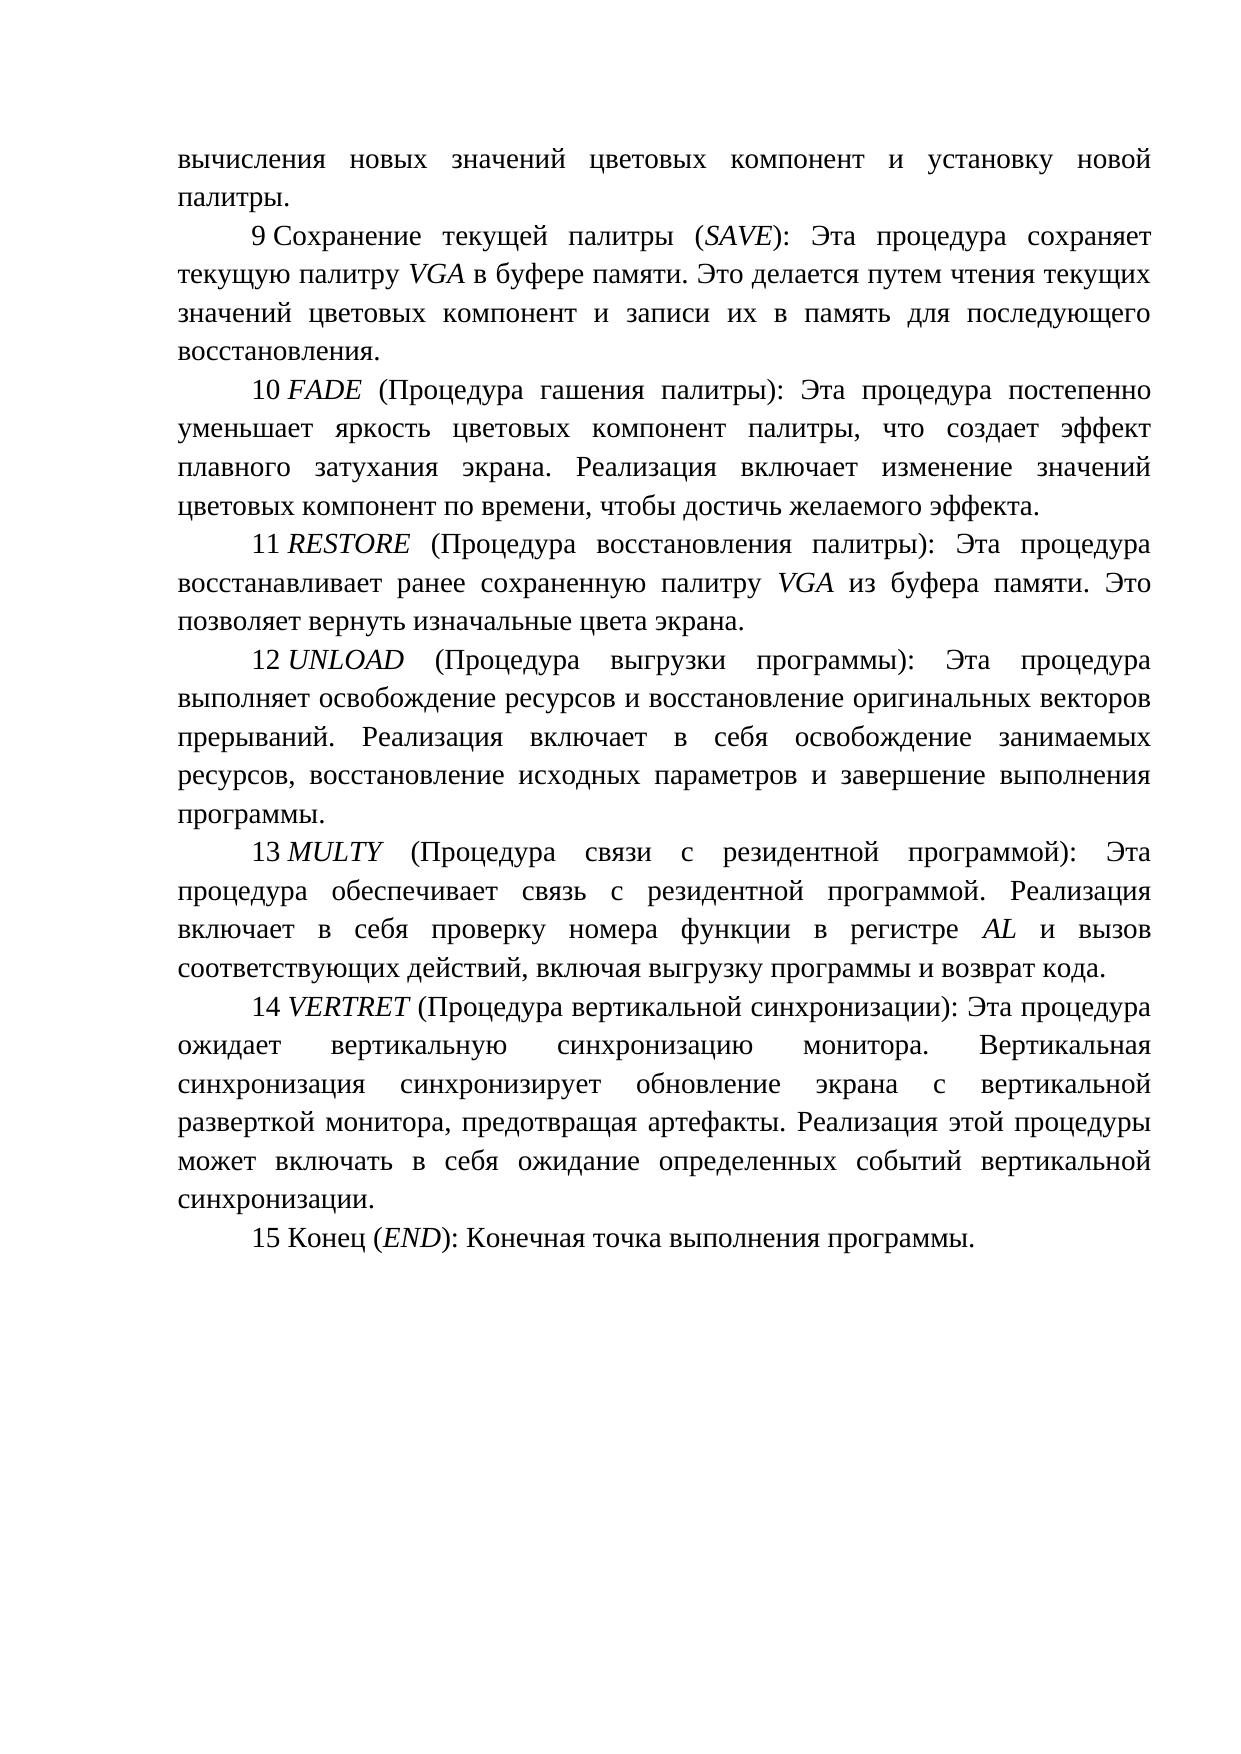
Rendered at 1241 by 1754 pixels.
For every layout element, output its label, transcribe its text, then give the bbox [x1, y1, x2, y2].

list FADE (Процедура гашения палитры): Эта процедура постепенно уменьшает яркость цветовых компонент палитры, что создает эффект плавного затухания экрана. Реализация включает изменение значений цветовых компонент по времени, чтобы достичь желаемого эффекта. [177, 372, 1152, 521]
list VERTRET (Процедура вертикальной синхронизации): Эта процедура ожидает вертикальную синхронизацию монитора. Вертикальная синхронизация синхронизирует обновление экрана с вертикальной разверткой монитора, предотвращая артефакты. Реализация этой процедуры может включать в себя ожидание определенных событий вертикальной синхронизации. [177, 989, 1152, 1215]
list MULTY (Процедура связи с резидентной программой): Эта процедура обеспечивает связь с резидентной программой. Реализация включает в себя проверку номера функции в регистре AL и вызов соответствующих действий, включая выгрузку программы и возврат кода. [177, 834, 1152, 984]
list RESTORE (Процедура восстановления палитры): Эта процедура восстанавливает ранее сохраненную палитру VGA из буфера памяти. Это позволяет вернуть изначальные цвета экрана. [177, 526, 1152, 637]
list UNLOAD (Процедура выгрузки программы): Эта процедура выполняет освобождение ресурсов и восстановление оригинальных векторов прерываний. Реализация включает в себя освобождение занимаемых ресурсов, восстановление исходных параметров и завершение выполнения программы. [177, 642, 1152, 829]
list Конец (END): Конечная точка выполнения программы. [177, 1220, 1152, 1253]
list Сохранение текущей палитры (SAVE): Эта процедура сохраняет текущую палитру VGA в буфере памяти. Это делается путем чтения текущих значений цветовых компонент и записи их в память для последующего восстановления. [177, 218, 1152, 367]
